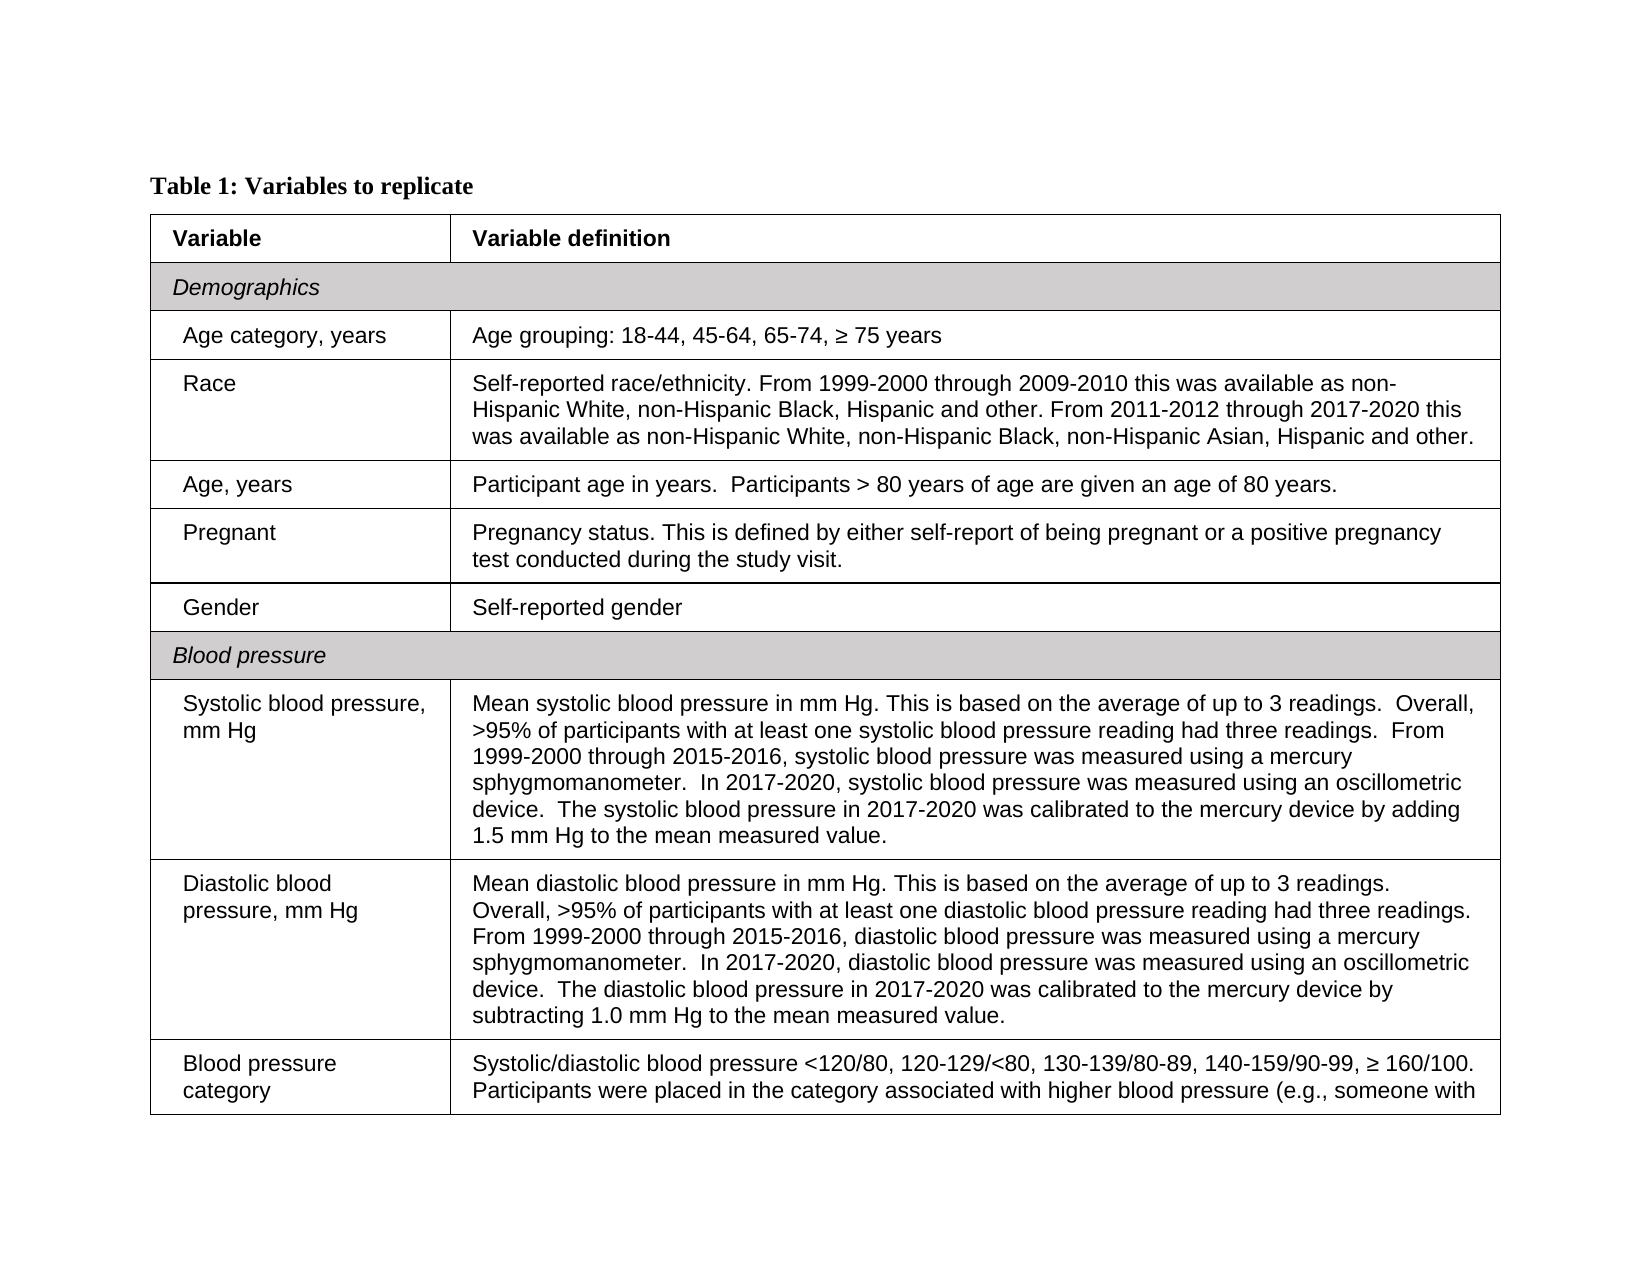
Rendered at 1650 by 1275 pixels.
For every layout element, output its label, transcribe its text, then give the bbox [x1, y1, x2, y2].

table_cell Gender [151, 584, 450, 631]
subtitle Table 1: Variables to replicate [150, 171, 1500, 199]
table_cell Participant age in years. Participants > 80 years of age are given an age of 80 years. [451, 461, 1500, 508]
table_cell Self-reported race/ethnicity. From 1999-2000 through 2009-2010 this was available as non-Hispanic White, non-Hispanic Black, Hispanic and other. From 2011-2012 through 2017-2020 this was available as non-Hispanic White, non-Hispanic Black, non-Hispanic Asian, Hispanic and other. [451, 360, 1500, 459]
table_cell Age grouping: 18-44, 45-64, 65-74, ≥ 75 years [451, 311, 1500, 359]
table_cell Self-reported gender [451, 584, 1500, 631]
table_cell Mean systolic blood pressure in mm Hg. This is based on the average of up to 3 readings. Overall, >95% of participants with at least one systolic blood pressure reading had three readings. From 1999-2000 through 2015-2016, systolic blood pressure was measured using a mercury sphygmomanometer. In 2017-2020, systolic blood pressure was measured using an oscillometric device. The systolic blood pressure in 2017-2020 was calibrated to the mercury device by adding 1.5 mm Hg to the mean measured value. [451, 680, 1500, 859]
table_cell Systolic blood pressure, mm Hg [151, 680, 450, 859]
table_cell Demographics [151, 263, 1500, 310]
table_cell Age, years [151, 461, 450, 508]
table_cell Mean diastolic blood pressure in mm Hg. This is based on the average of up to 3 readings. Overall, >95% of participants with at least one diastolic blood pressure reading had three readings. From 1999-2000 through 2015-2016, diastolic blood pressure was measured using a mercury sphygmomanometer. In 2017-2020, diastolic blood pressure was measured using an oscillometric device. The diastolic blood pressure in 2017-2020 was calibrated to the mercury device by subtracting 1.0 mm Hg to the mean measured value. [451, 860, 1500, 1039]
table_header Variable definition [451, 215, 1500, 262]
table_cell Diastolic blood pressure, mm Hg [151, 860, 450, 1039]
table_cell Pregnant [151, 509, 450, 582]
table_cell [151, 1040, 450, 1113]
table_cell Age category, years [151, 311, 450, 359]
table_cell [451, 1040, 1500, 1113]
table_cell Pregnancy status. This is defined by either self-report of being pregnant or a positive pregnancy test conducted during the study visit. [451, 509, 1500, 582]
table_cell Race [151, 360, 450, 459]
table_header Variable [151, 215, 450, 262]
table_cell Blood pressure [151, 632, 1500, 679]
